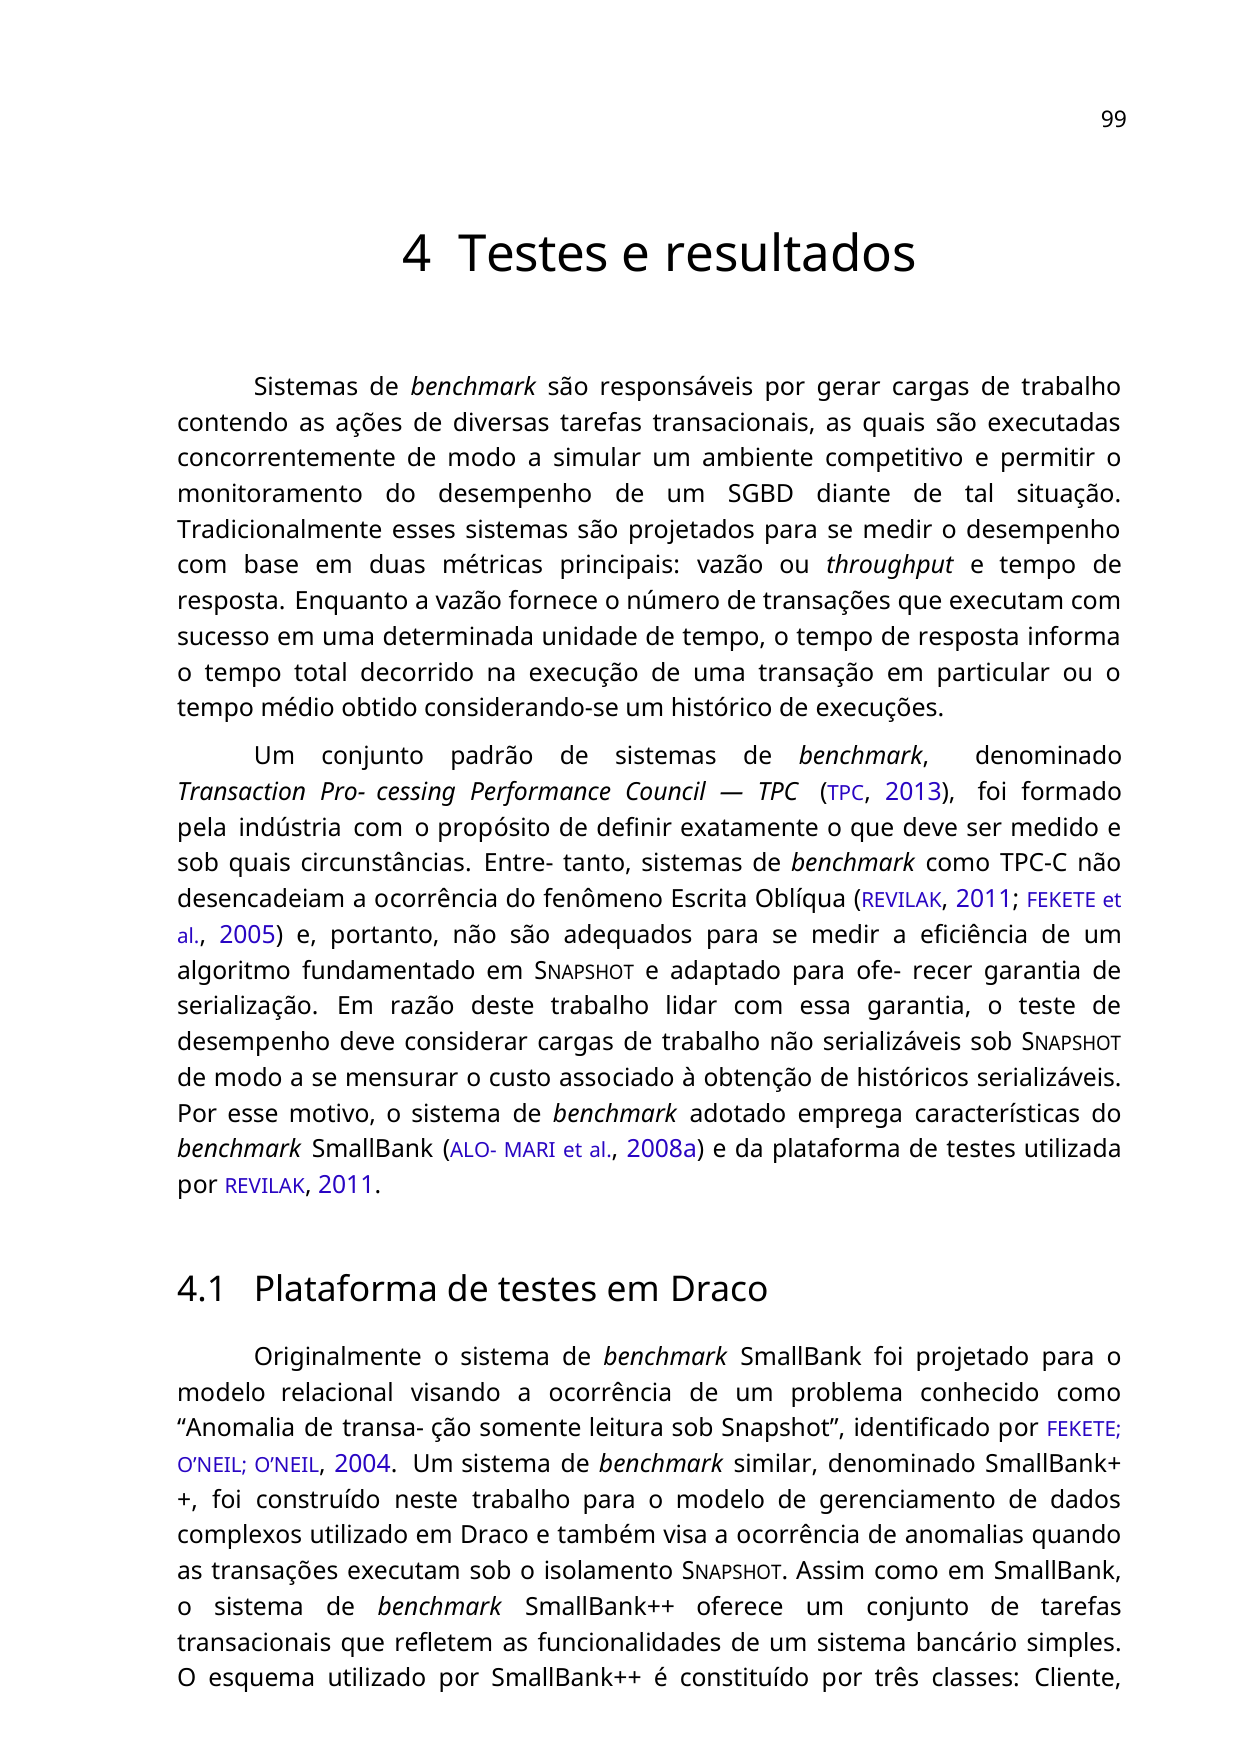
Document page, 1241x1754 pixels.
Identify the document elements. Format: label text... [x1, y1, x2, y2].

subtitle Plataforma de testes em Draco [177, 1264, 1142, 1312]
subtitle Testes e resultados [177, 217, 1142, 286]
text Sistemas de benchmark são responsáveis por gerar cargas de trabalho contendo as ações de diversas tarefas transacionais, as quais são executadas concorrentemente de modo a simular um ambiente competitivo e permitir o monitoramento do desempenho de um SGBD diante de tal situação. Tradicionalmente esses sistemas são projetados para se medir o desempenho com base em duas métricas principais: vazão ou throughput e tempo de resposta. Enquanto a vazão fornece o número de transações que executam com sucesso em uma determinada unidade de tempo, o tempo de resposta informa o tempo total decorrido na execução de uma transação em particular ou o tempo médio obtido considerando-se um histórico de execuções. [177, 368, 1122, 724]
text Um conjunto padrão de sistemas de benchmark, denominado Transaction Pro- cessing Performance Council — TPC (TPC, 2013), foi formado pela indústria com o propósito de deﬁnir exatamente o que deve ser medido e sob quais circunstâncias. Entre- tanto, sistemas de benchmark como TPC-C não desencadeiam a ocorrência do fenômeno Escrita Oblíqua (REVILAK, 2011; FEKETE et al., 2005) e, portanto, não são adequados para se medir a eﬁciência de um algoritmo fundamentado em Snapshot e adaptado para ofe- recer garantia de serialização. Em razão deste trabalho lidar com essa garantia, o teste de desempenho deve considerar cargas de trabalho não serializáveis sob Snapshot de modo a se mensurar o custo associado à obtenção de históricos serializáveis. Por esse motivo, o sistema de benchmark adotado emprega características do benchmark SmallBank (ALO- MARI et al., 2008a) e da plataforma de testes utilizada por REVILAK, 2011. [177, 738, 1122, 1201]
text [177, 1338, 1122, 1694]
